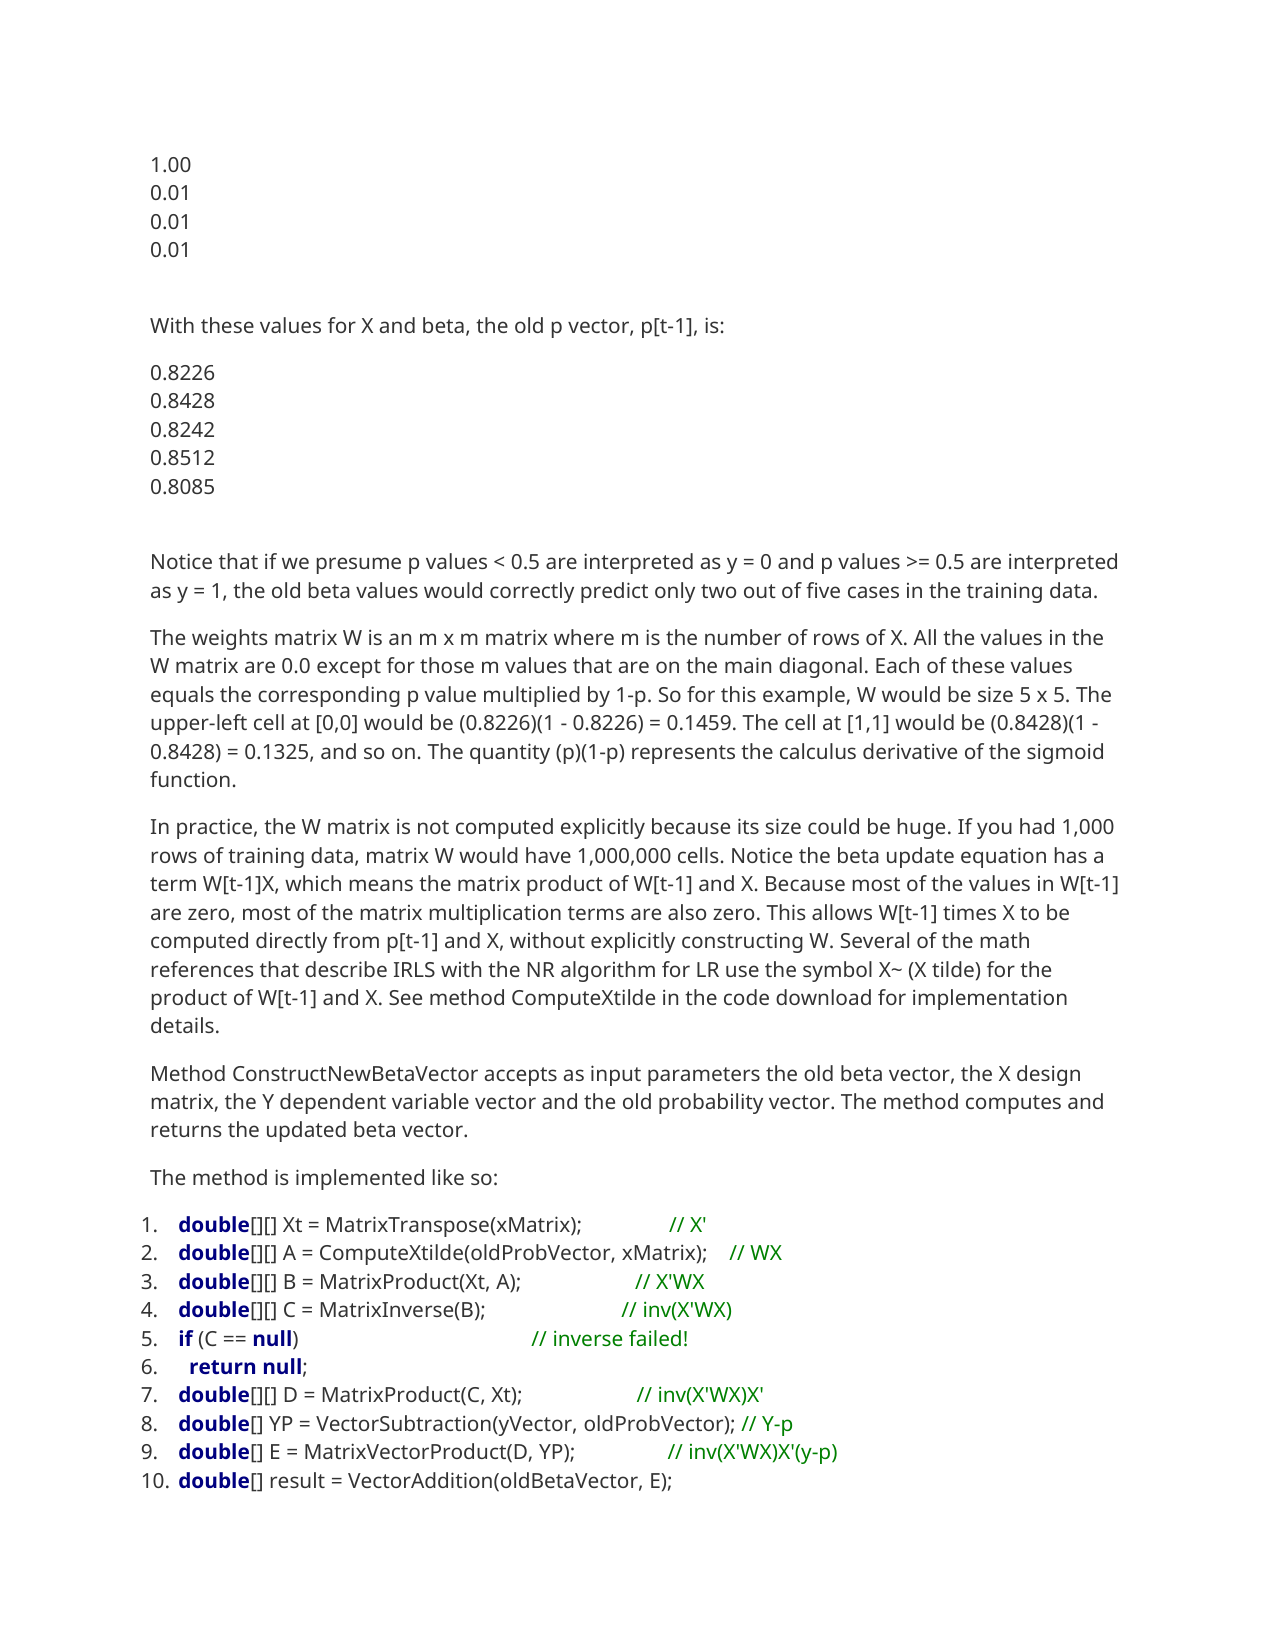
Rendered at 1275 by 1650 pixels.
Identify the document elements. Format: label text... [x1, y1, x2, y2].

text 1.00 [150, 150, 1125, 178]
list return null; [141, 1352, 1125, 1381]
list double[] YP = VectorSubtraction(yVector, oldProbVector); // Y-p [141, 1409, 1125, 1437]
list double[][] D = MatrixProduct(C, Xt); // inv(X'WX)X' [141, 1381, 1125, 1409]
list double[][] Xt = MatrixTranspose(xMatrix); // X' [141, 1210, 1125, 1238]
text The weights matrix W is an m x m matrix where m is the number of rows of X. All the values in the W matrix are 0.0 except for those m values that are on the main diagonal. Each of these values equals the corresponding p value multiplied by 1-p. So for this example, W would be size 5 x 5. The upper-left cell at [0,0] would be (0.8226)(1 - 0.8226) = 0.1459. The cell at [1,1] would be (0.8428)(1 - 0.8428) = 0.1325, and so on. The quantity (p)(1-p) represents the calculus derivative of the sigmoid function. [150, 623, 1125, 794]
text 0.01 [150, 207, 1125, 235]
list double[][] C = MatrixInverse(B); // inv(X'WX) [141, 1295, 1125, 1324]
text The method is implemented like so: [150, 1163, 1125, 1191]
text 0.8242 [150, 415, 1125, 443]
text 0.8226 [150, 358, 1125, 387]
text With these values for X and beta, the old p vector, p[t-1], is: [150, 311, 1125, 339]
text 0.01 [150, 235, 1125, 264]
list if (C == null) // inverse failed! [141, 1324, 1125, 1352]
text 0.8512 [150, 443, 1125, 472]
text Notice that if we presume p values < 0.5 are interpreted as y = 0 and p values >= 0.5 are interpreted as y = 1, the old beta values would correctly predict only two out of five cases in the training data. [150, 547, 1125, 604]
text 0.8085 [150, 472, 1125, 500]
text In practice, the W matrix is not computed explicitly because its size could be huge. If you had 1,000 rows of training data, matrix W would have 1,000,000 cells. Notice the beta update equation has a term W[t-1]X, which means the matrix product of W[t-1] and X. Because most of the values in W[t-1] are zero, most of the matrix multiplication terms are also zero. This allows W[t-1] times X to be computed directly from p[t-1] and X, without explicitly constructing W. Several of the math references that describe IRLS with the NR algorithm for LR use the symbol X~ (X tilde) for the product of W[t-1] and X. See method ComputeXtilde in the code download for implementation details. [150, 812, 1125, 1040]
text 0.8428 [150, 387, 1125, 415]
list double[][] B = MatrixProduct(Xt, A); // X'WX [141, 1267, 1125, 1295]
text 0.01 [150, 178, 1125, 207]
list double[][] A = ComputeXtilde(oldProbVector, xMatrix); // WX [141, 1238, 1125, 1267]
list double[] E = MatrixVectorProduct(D, YP); // inv(X'WX)X'(y-p) [141, 1437, 1125, 1466]
list double[] result = VectorAddition(oldBetaVector, E); [141, 1466, 1125, 1494]
text Method ConstructNewBetaVector accepts as input parameters the old beta vector, the X design matrix, the Y dependent variable vector and the old probability vector. The method computes and returns the updated beta vector. [150, 1059, 1125, 1144]
